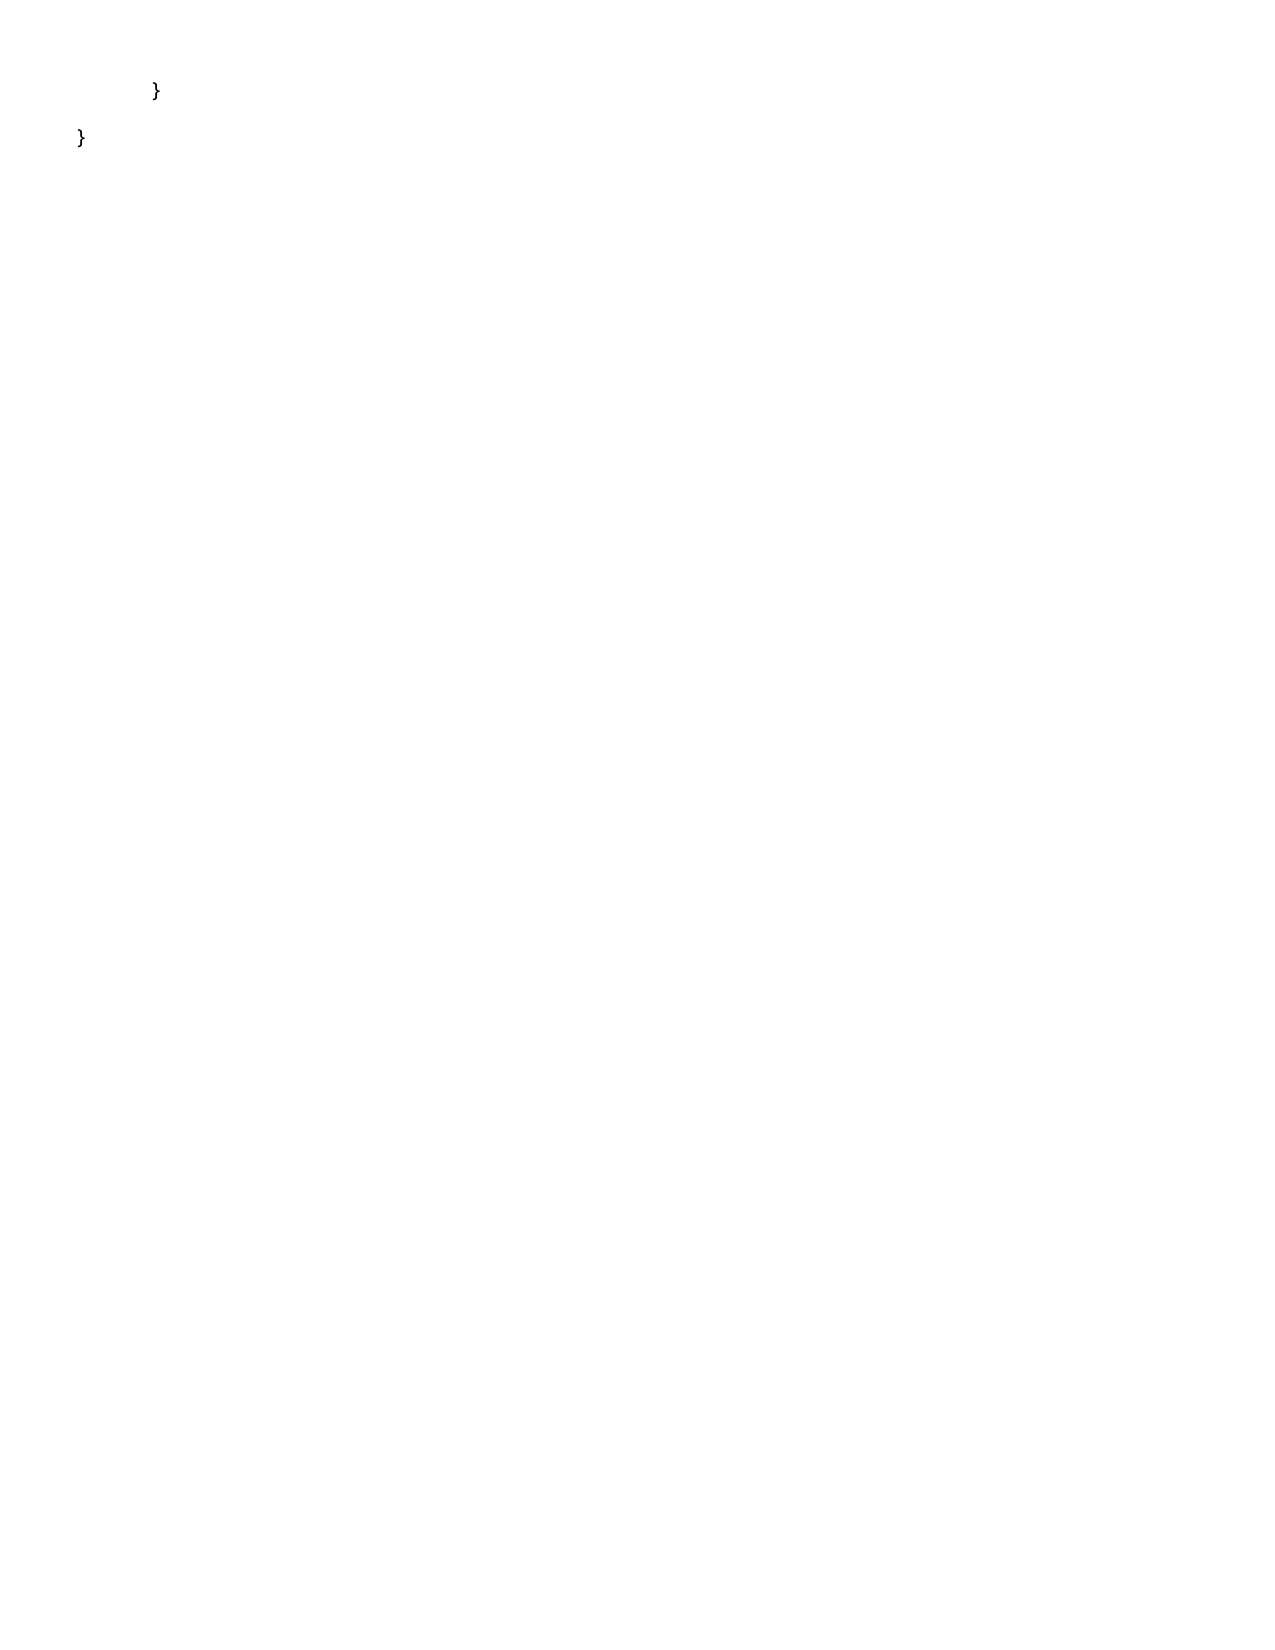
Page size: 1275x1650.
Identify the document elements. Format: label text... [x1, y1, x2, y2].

text } [75, 75, 1200, 103]
text } [75, 122, 1200, 151]
